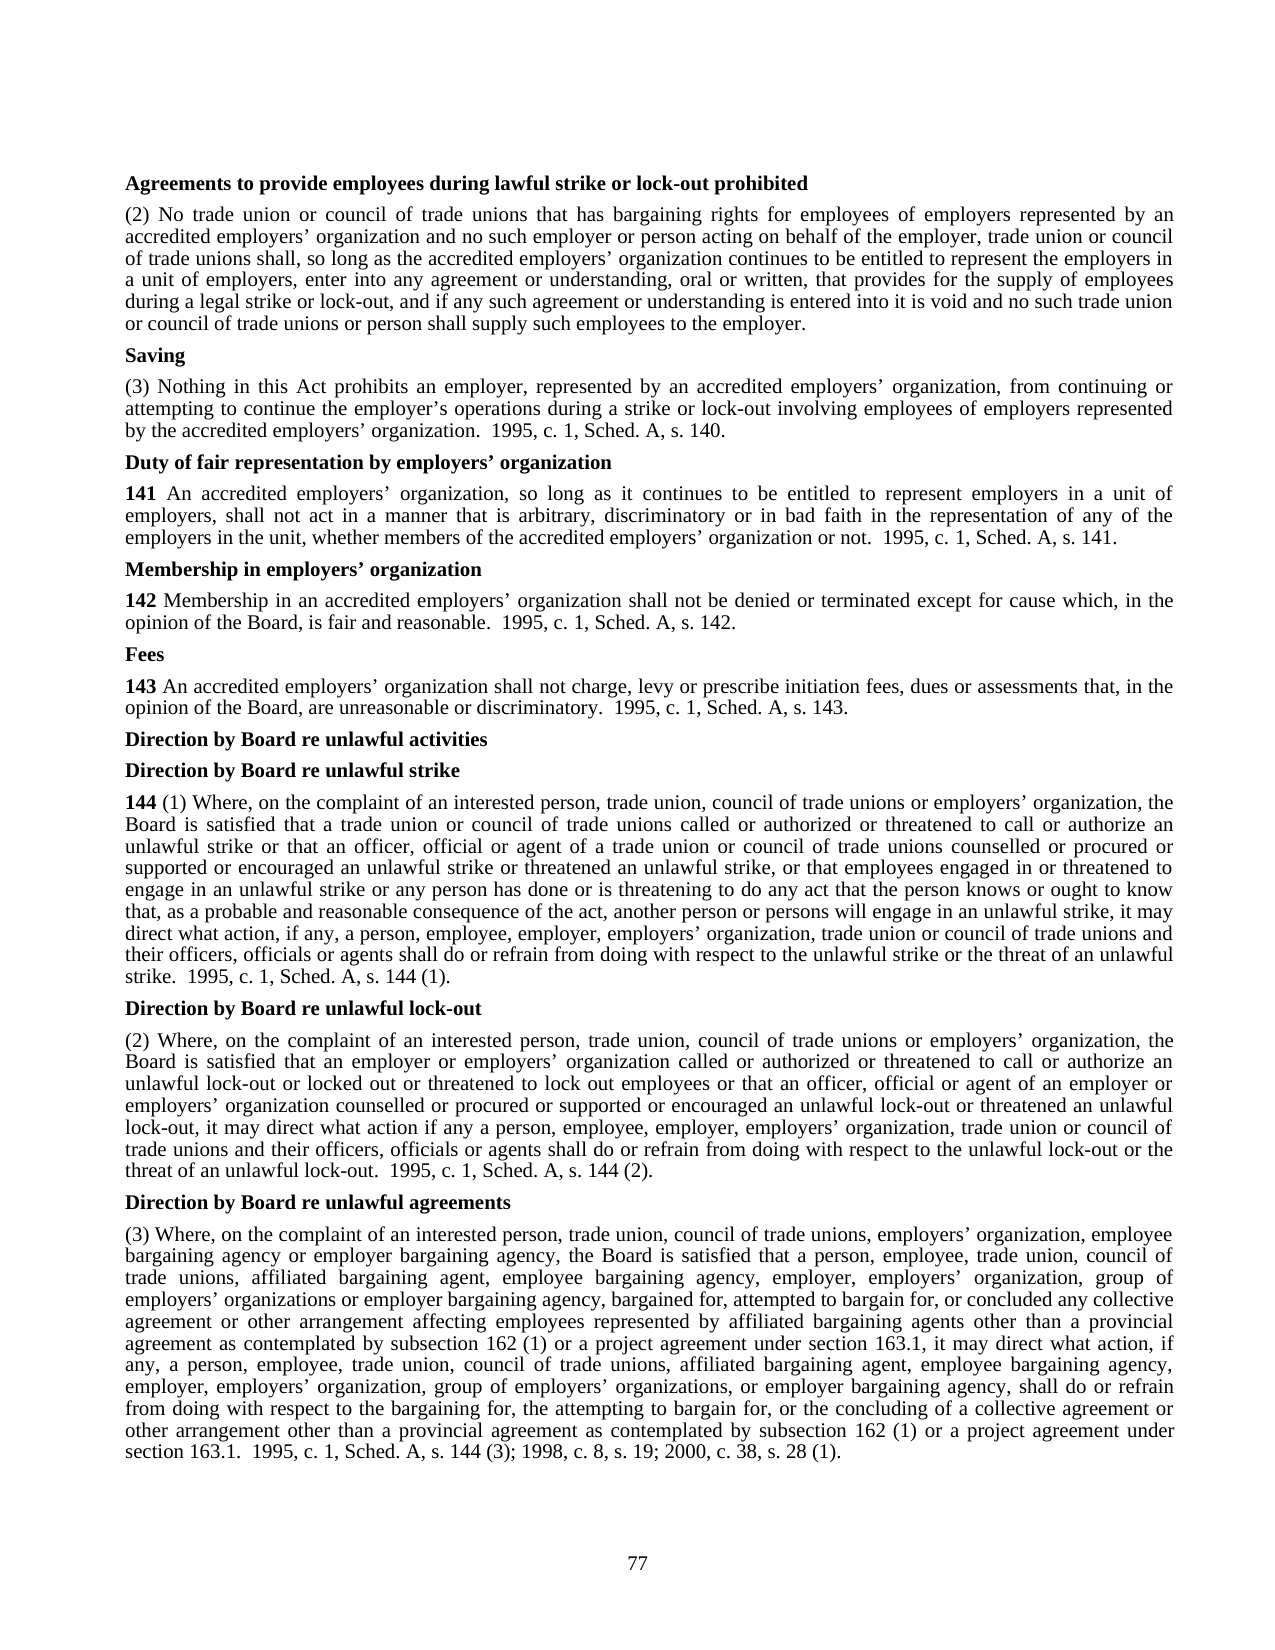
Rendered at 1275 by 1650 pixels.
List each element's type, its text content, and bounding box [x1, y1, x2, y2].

text Direction by Board re unlawful agreements [125, 1194, 1175, 1213]
text Agreements to provide employees during lawful strike or lock-out prohibited [125, 175, 1175, 194]
text Fees [125, 646, 1175, 665]
text (2) No trade union or council of trade unions that has bargaining rights for employees of employers represented by an accredited employers’ organization and no such employer or person acting on behalf of the employer, trade union or council of trade unions shall, so long as the accredited employers’ organization continues to be entitled to represent the employers in a unit of employers, enter into any agreement or understanding, oral or written, that provides for the supply of employees during a legal strike or lock-out, and if any such agreement or understanding is entered into it is void and no such trade union or council of trade unions or person shall supply such employees to the employer. [125, 204, 1175, 335]
text 142 Membership in an accredited employers’ organization shall not be denied or terminated except for cause which, in the opinion of the Board, is fair and reasonable. 1995, c. 1, Sched. A, s. 142. [125, 590, 1175, 634]
text Saving [125, 347, 1175, 366]
text Duty of fair representation by employers’ organization [125, 454, 1175, 473]
text Direction by Board re unlawful lock-out [125, 1001, 1175, 1019]
text 144 (1) Where, on the complaint of an interested person, trade union, council of trade unions or employers’ organization, the Board is satisfied that a trade union or council of trade unions called or authorized or threatened to call or authorize an unlawful strike or that an officer, official or agent of a trade union or council of trade unions counselled or procured or supported or encouraged an unlawful strike or threatened an unlawful strike, or that employees engaged in or threatened to engage in an unlawful strike or any person has done or is threatening to do any act that the person knows or ought to know that, as a probable and reasonable consequence of the act, another person or persons will engage in an unlawful strike, it may direct what action, if any, a person, employee, employer, employers’ organization, trade union or council of trade unions and their officers, officials or agents shall do or refrain from doing with respect to the unlawful strike or the threat of an unlawful strike. 1995, c. 1, Sched. A, s. 144 (1). [125, 792, 1175, 988]
text 143 An accredited employers’ organization shall not charge, levy or prescribe initiation fees, dues or assessments that, in the opinion of the Board, are unreasonable or discriminatory. 1995, c. 1, Sched. A, s. 143. [125, 676, 1175, 719]
text (3) Nothing in this Act prohibits an employer, represented by an accredited employers’ organization, from continuing or attempting to continue the employer’s operations during a strike or lock-out involving employees of employers represented by the accredited employers’ organization. 1995, c. 1, Sched. A, s. 140. [125, 376, 1175, 442]
text (2) Where, on the complaint of an interested person, trade union, council of trade unions or employers’ organization, the Board is satisfied that an employer or employers’ organization called or authorized or threatened to call or authorize an unlawful lock-out or locked out or threatened to lock out employees or that an officer, official or agent of an employer or employers’ organization counselled or procured or supported or encouraged an unlawful lock-out or threatened an unlawful lock-out, it may direct what action if any a person, employee, employer, employers’ organization, trade union or council of trade unions and their officers, officials or agents shall do or refrain from doing with respect to the unlawful lock-out or the threat of an unlawful lock-out. 1995, c. 1, Sched. A, s. 144 (2). [125, 1030, 1175, 1182]
text Direction by Board re unlawful activities [125, 732, 1175, 750]
text 141 An accredited employers’ organization, so long as it continues to be entitled to represent employers in a unit of employers, shall not act in a manner that is arbitrary, discriminatory or in bad faith in the representation of any of the employers in the unit, whether members of the accredited employers’ organization or not. 1995, c. 1, Sched. A, s. 141. [125, 483, 1175, 549]
text Membership in employers’ organization [125, 561, 1175, 580]
text Direction by Board re unlawful strike [125, 763, 1175, 782]
text (3) Where, on the complaint of an interested person, trade union, council of trade unions, employers’ organization, employee bargaining agency or employer bargaining agency, the Board is satisfied that a person, employee, trade union, council of trade unions, affiliated bargaining agent, employee bargaining agency, employer, employers’ organization, group of employers’ organizations or employer bargaining agency, bargained for, attempted to bargain for, or concluded any collective agreement or other arrangement affecting employees represented by affiliated bargaining agents other than a provincial agreement as contemplated by subsection 162 (1) or a project agreement under section 163.1, it may direct what action, if any, a person, employee, trade union, council of trade unions, affiliated bargaining agent, employee bargaining agency, employer, employers’ organization, group of employers’ organizations, or employer bargaining agency, shall do or refrain from doing with respect to the bargaining for, the attempting to bargain for, or the concluding of a collective agreement or other arrangement other than a provincial agreement as contemplated by subsection 162 (1) or a project agreement under section 163.1. 1995, c. 1, Sched. A, s. 144 (3); 1998, c. 8, s. 19; 2000, c. 38, s. 28 (1). [125, 1224, 1175, 1463]
